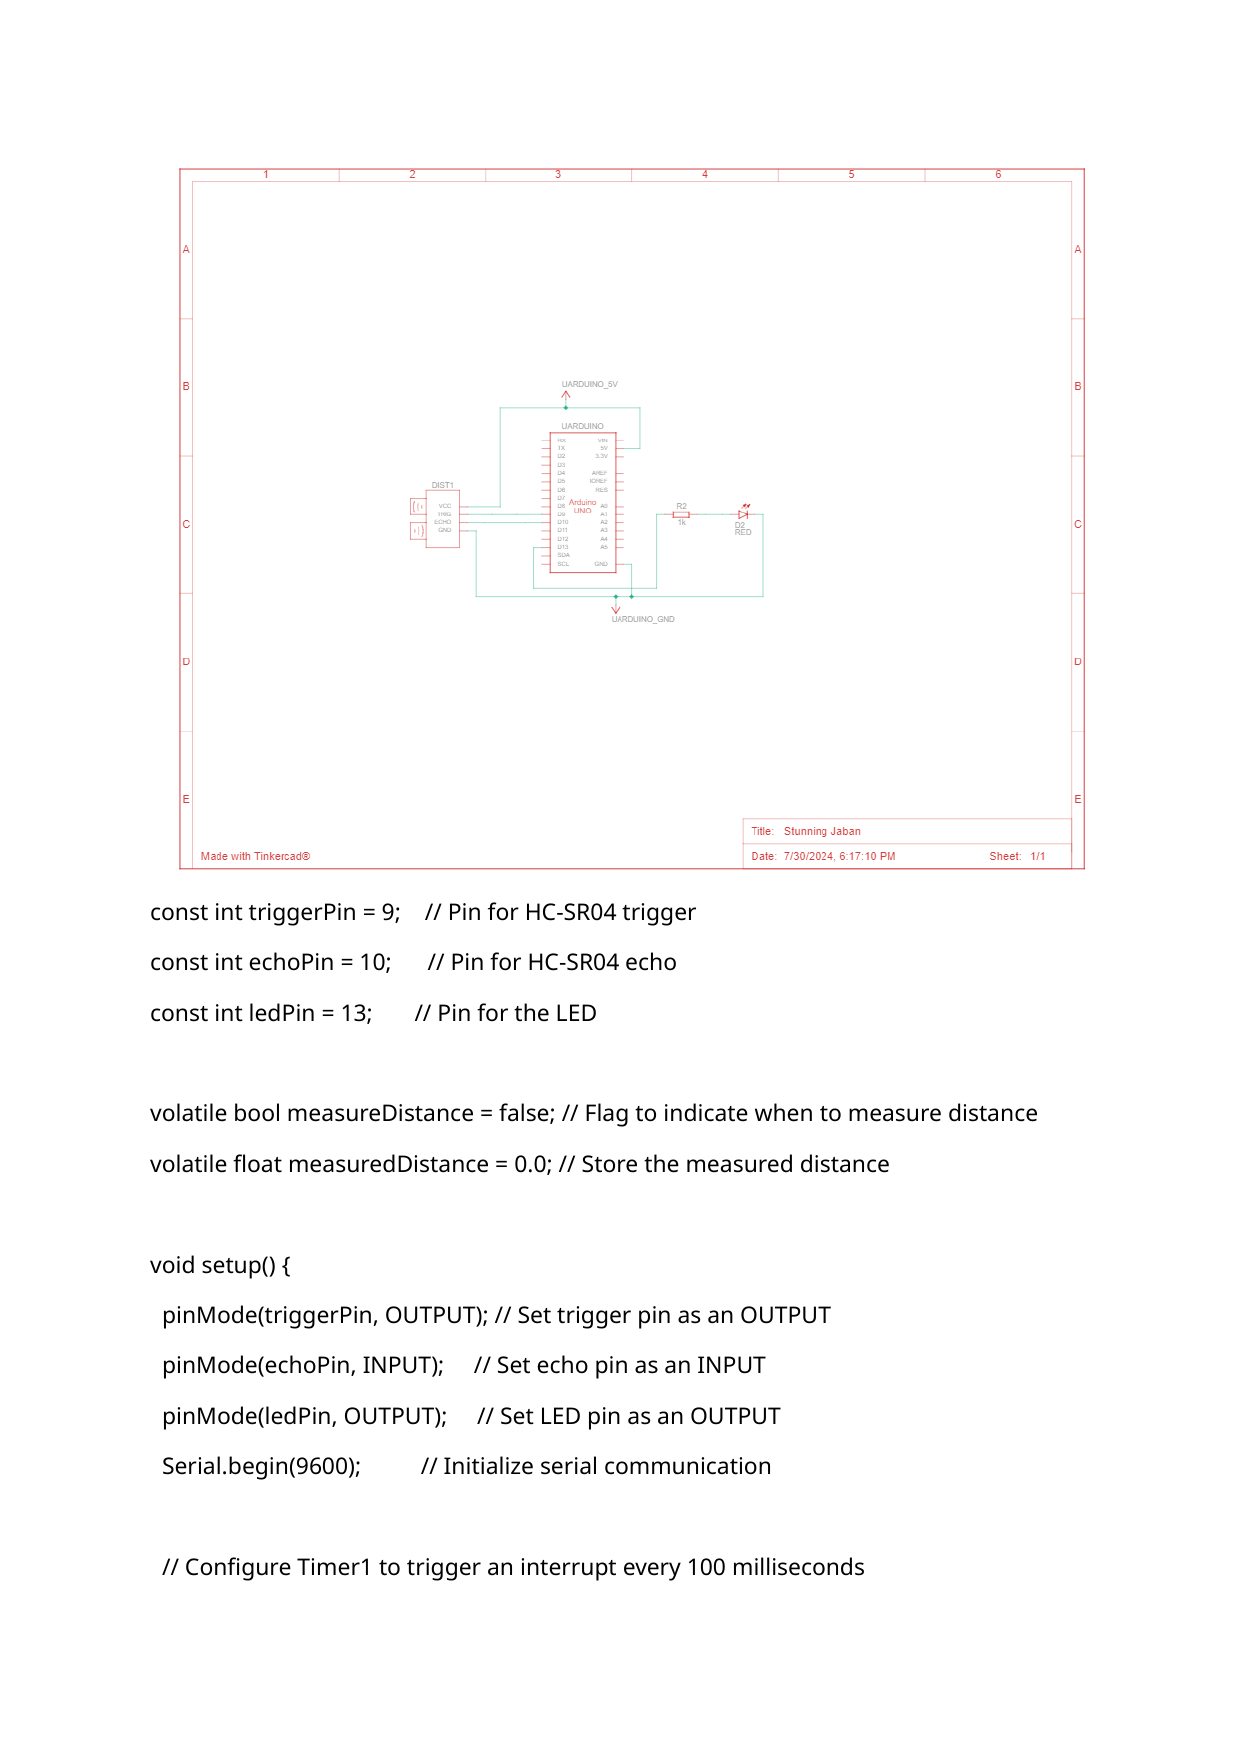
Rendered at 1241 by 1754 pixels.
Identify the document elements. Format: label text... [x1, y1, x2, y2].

text volatile float measuredDistance = 0.0; // Store the measured distance [150, 1148, 1090, 1179]
text pinMode(triggerPin, OUTPUT); // Set trigger pin as an OUTPUT [150, 1299, 1090, 1330]
text const int echoPin = 10; // Pin for HC-SR04 echo [150, 946, 1090, 977]
text pinMode(echoPin, INPUT); // Set echo pin as an INPUT [150, 1349, 1090, 1381]
picture [150, 150, 1091, 877]
text const int triggerPin = 9; // Pin for HC-SR04 trigger [150, 896, 1090, 927]
text volatile bool measureDistance = false; // Flag to indicate when to measure distance [150, 1097, 1090, 1129]
text void setup() { [150, 1249, 1090, 1280]
text Serial.begin(9600); // Initialize serial communication [150, 1450, 1090, 1482]
text const int ledPin = 13; // Pin for the LED [150, 997, 1090, 1028]
text pinMode(ledPin, OUTPUT); // Set LED pin as an OUTPUT [150, 1400, 1090, 1431]
text // Configure Timer1 to trigger an interrupt every 100 milliseconds [150, 1551, 1090, 1582]
